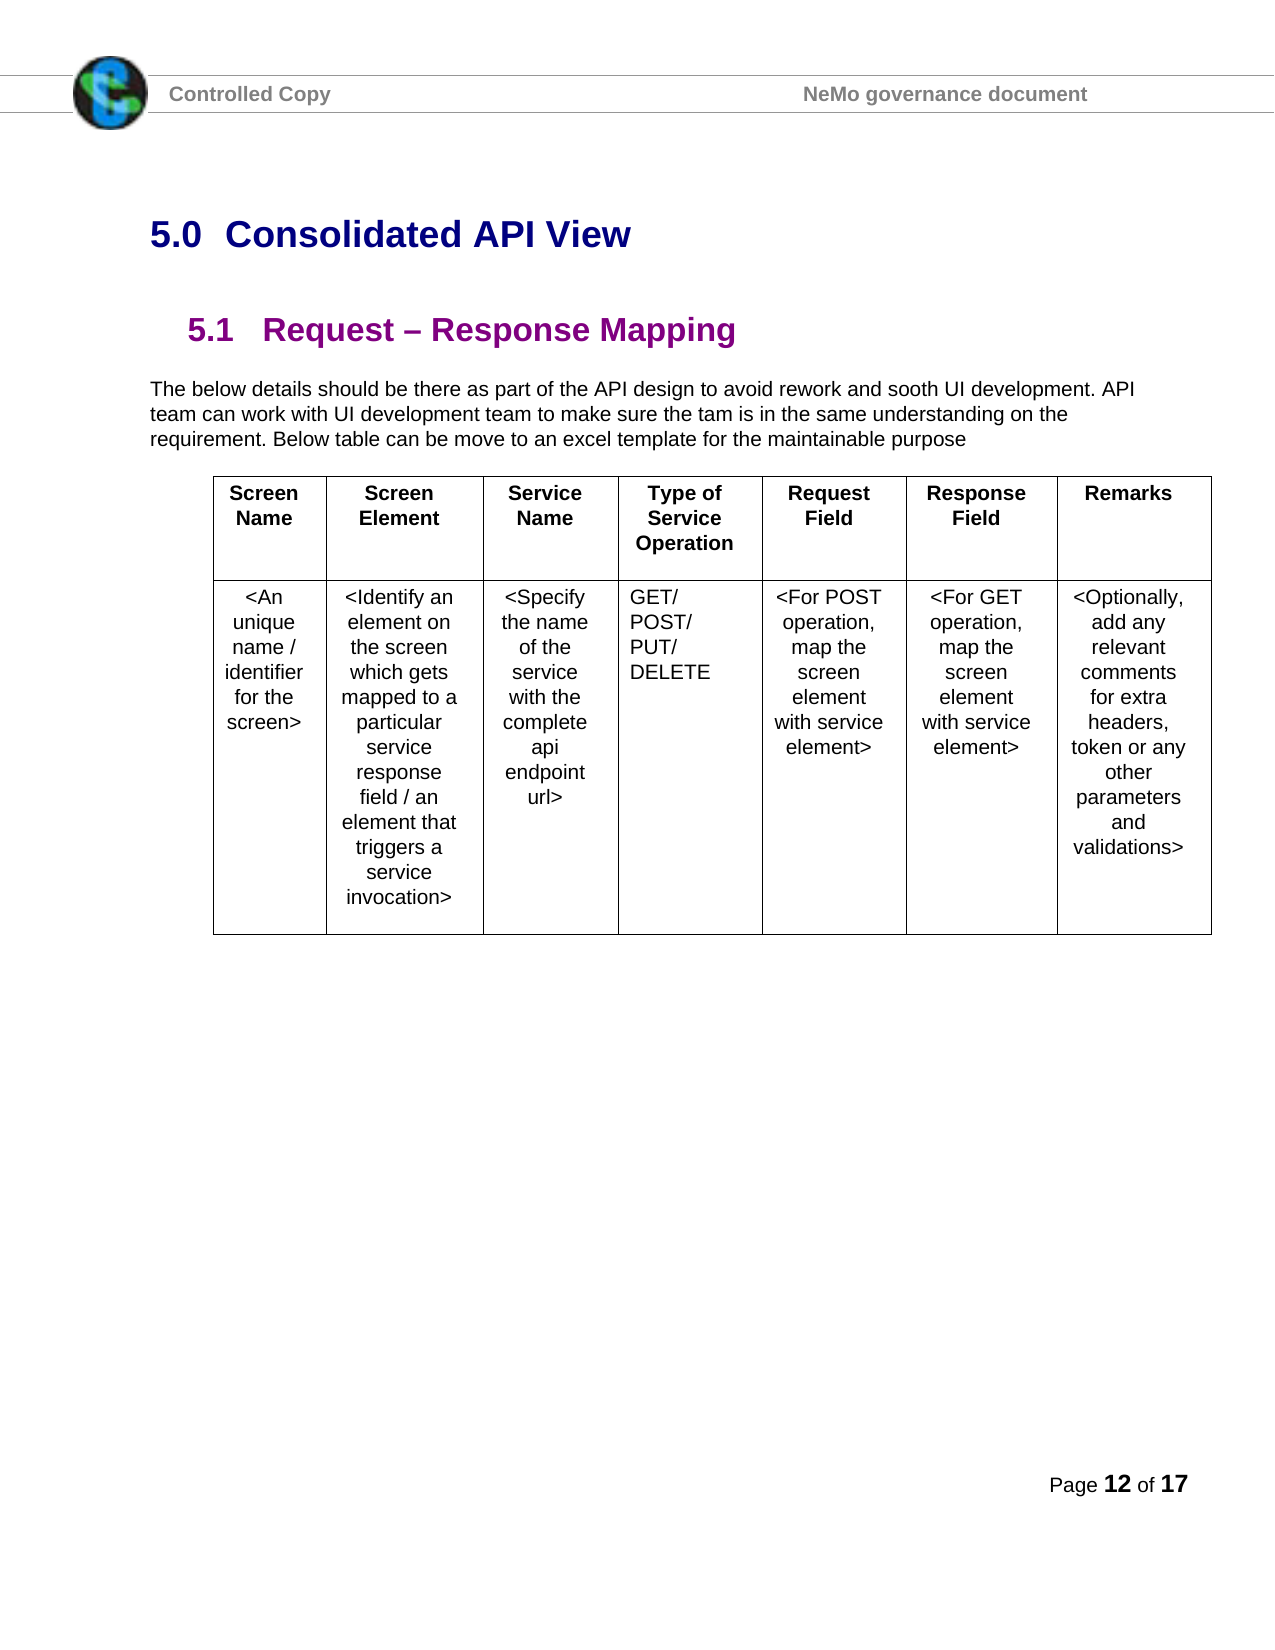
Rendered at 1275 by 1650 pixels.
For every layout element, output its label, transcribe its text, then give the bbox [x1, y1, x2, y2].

table_cell <Specify the name of the service with the complete api endpoint url> [484, 581, 618, 933]
table_header Request Field [763, 477, 906, 580]
subtitle Consolidated API View [150, 212, 1188, 256]
table_cell GET/ POST/ PUT/ DELETE [619, 581, 762, 933]
table_header Screen Element [327, 477, 483, 580]
table_header Screen Name [214, 477, 326, 580]
table_header Type of Service Operation [619, 477, 762, 580]
text The below details should be there as part of the API design to avoid rework and sooth UI development. API team can work with UI development team to make sure the tam is in the same understanding on the requirement. Below table can be move to an excel template for the maintainable purpose [150, 376, 1188, 451]
table_cell <For POST operation, map the screen element with service element> [763, 581, 906, 933]
table_cell <An unique name / identifier for the screen> [214, 581, 326, 933]
table_cell <For GET operation, map the screen element with service element> [907, 581, 1057, 933]
table_cell <Optionally, add any relevant comments for extra headers, token or any other parameters and validations> [1058, 581, 1211, 933]
subtitle Request – Response Mapping [187, 310, 1200, 348]
table_header Response Field [907, 477, 1057, 580]
picture [73, 56, 148, 130]
table_cell <Identify an element on the screen which gets mapped to a particular service response field / an element that triggers a service invocation> [327, 581, 483, 933]
table_header Service Name [484, 477, 618, 580]
table_header Remarks [1058, 477, 1211, 580]
